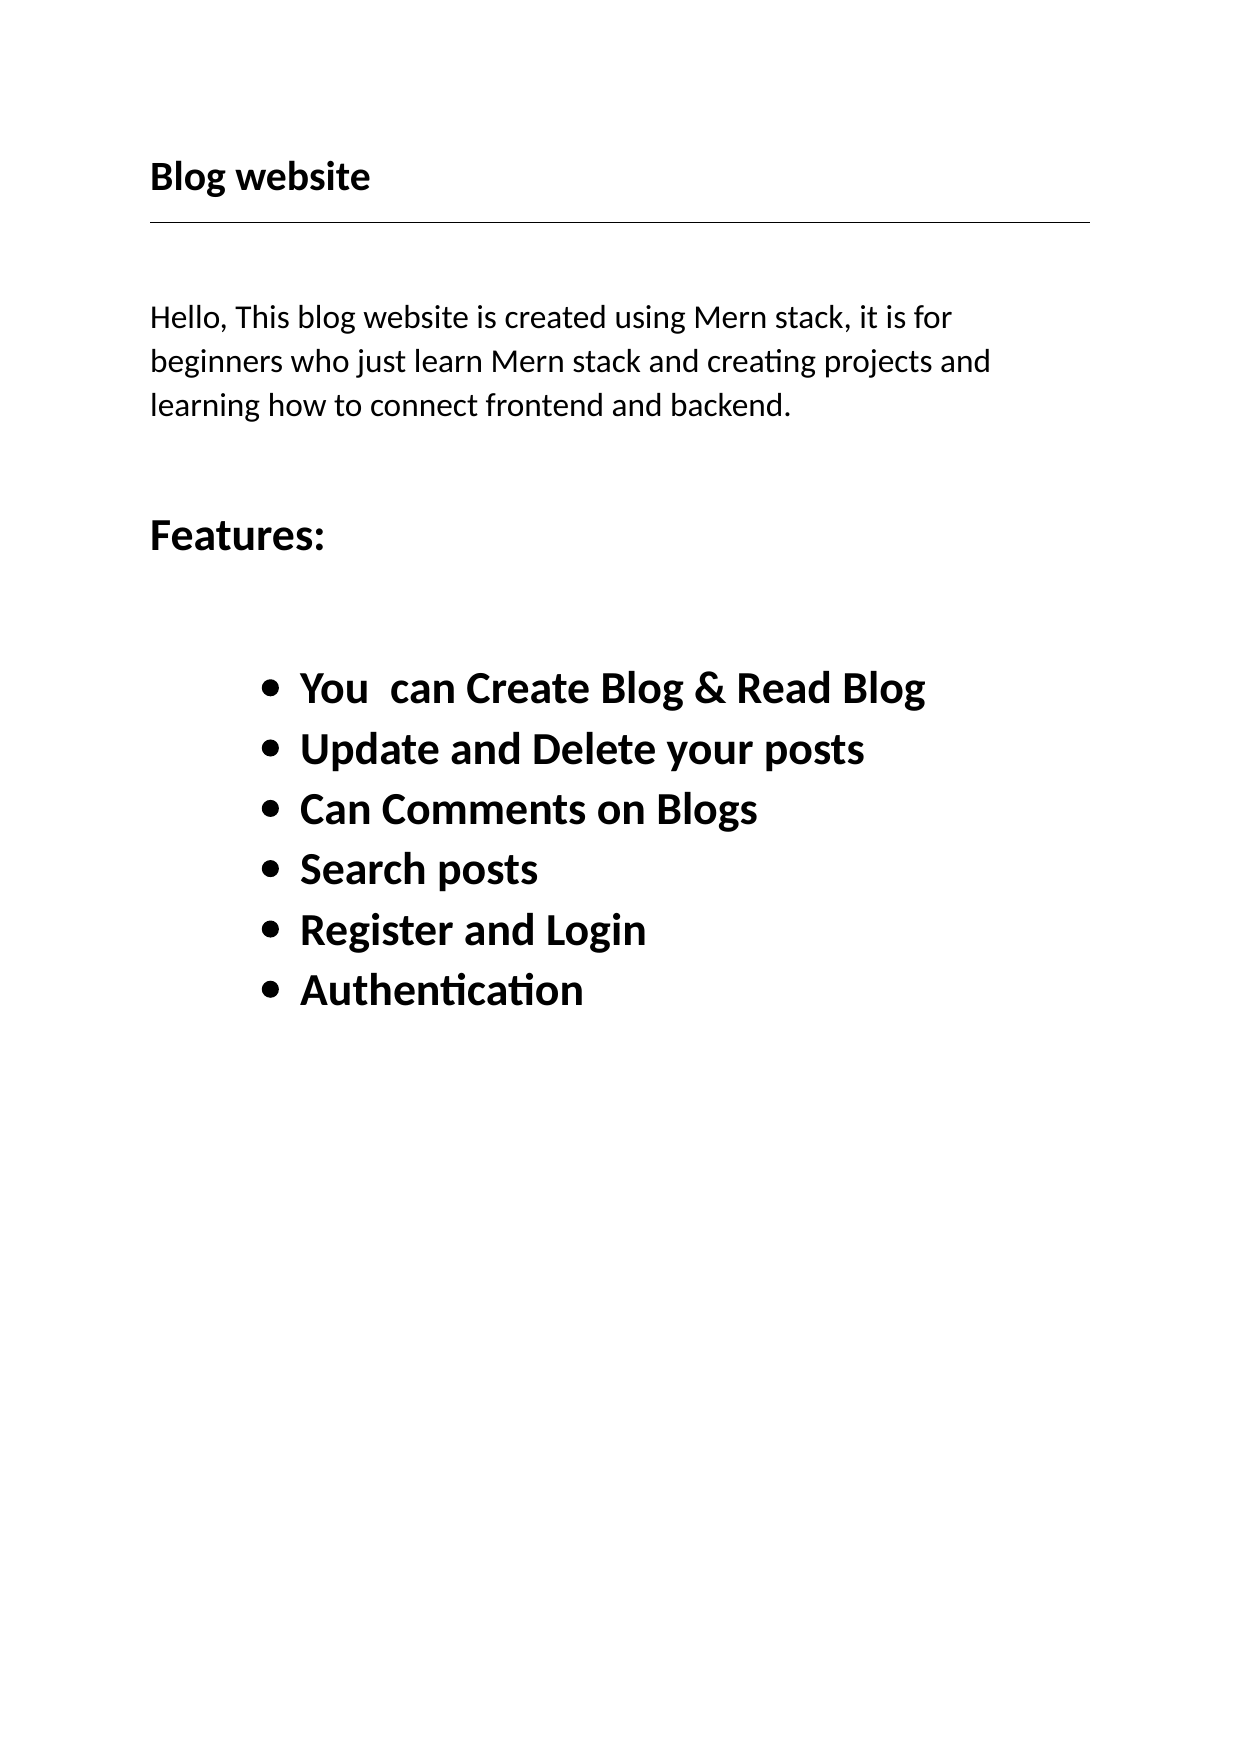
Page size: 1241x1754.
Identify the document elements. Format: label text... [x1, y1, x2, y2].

list Update and Delete your posts [262, 720, 1090, 776]
list You can Create Blog & Read Blog [262, 659, 1090, 715]
list Can Comments on Blogs [262, 780, 1090, 836]
list Search posts [262, 840, 1090, 896]
list Register and Login [262, 901, 1090, 957]
text Blog website [150, 150, 1090, 201]
text Hello, This blog website is created using Mern stack, it is for beginners who just learn Mern stack and creating projects and learning how to connect frontend and backend. [150, 296, 1090, 425]
list Authentication [262, 961, 1090, 1017]
text Features: [150, 505, 1090, 561]
